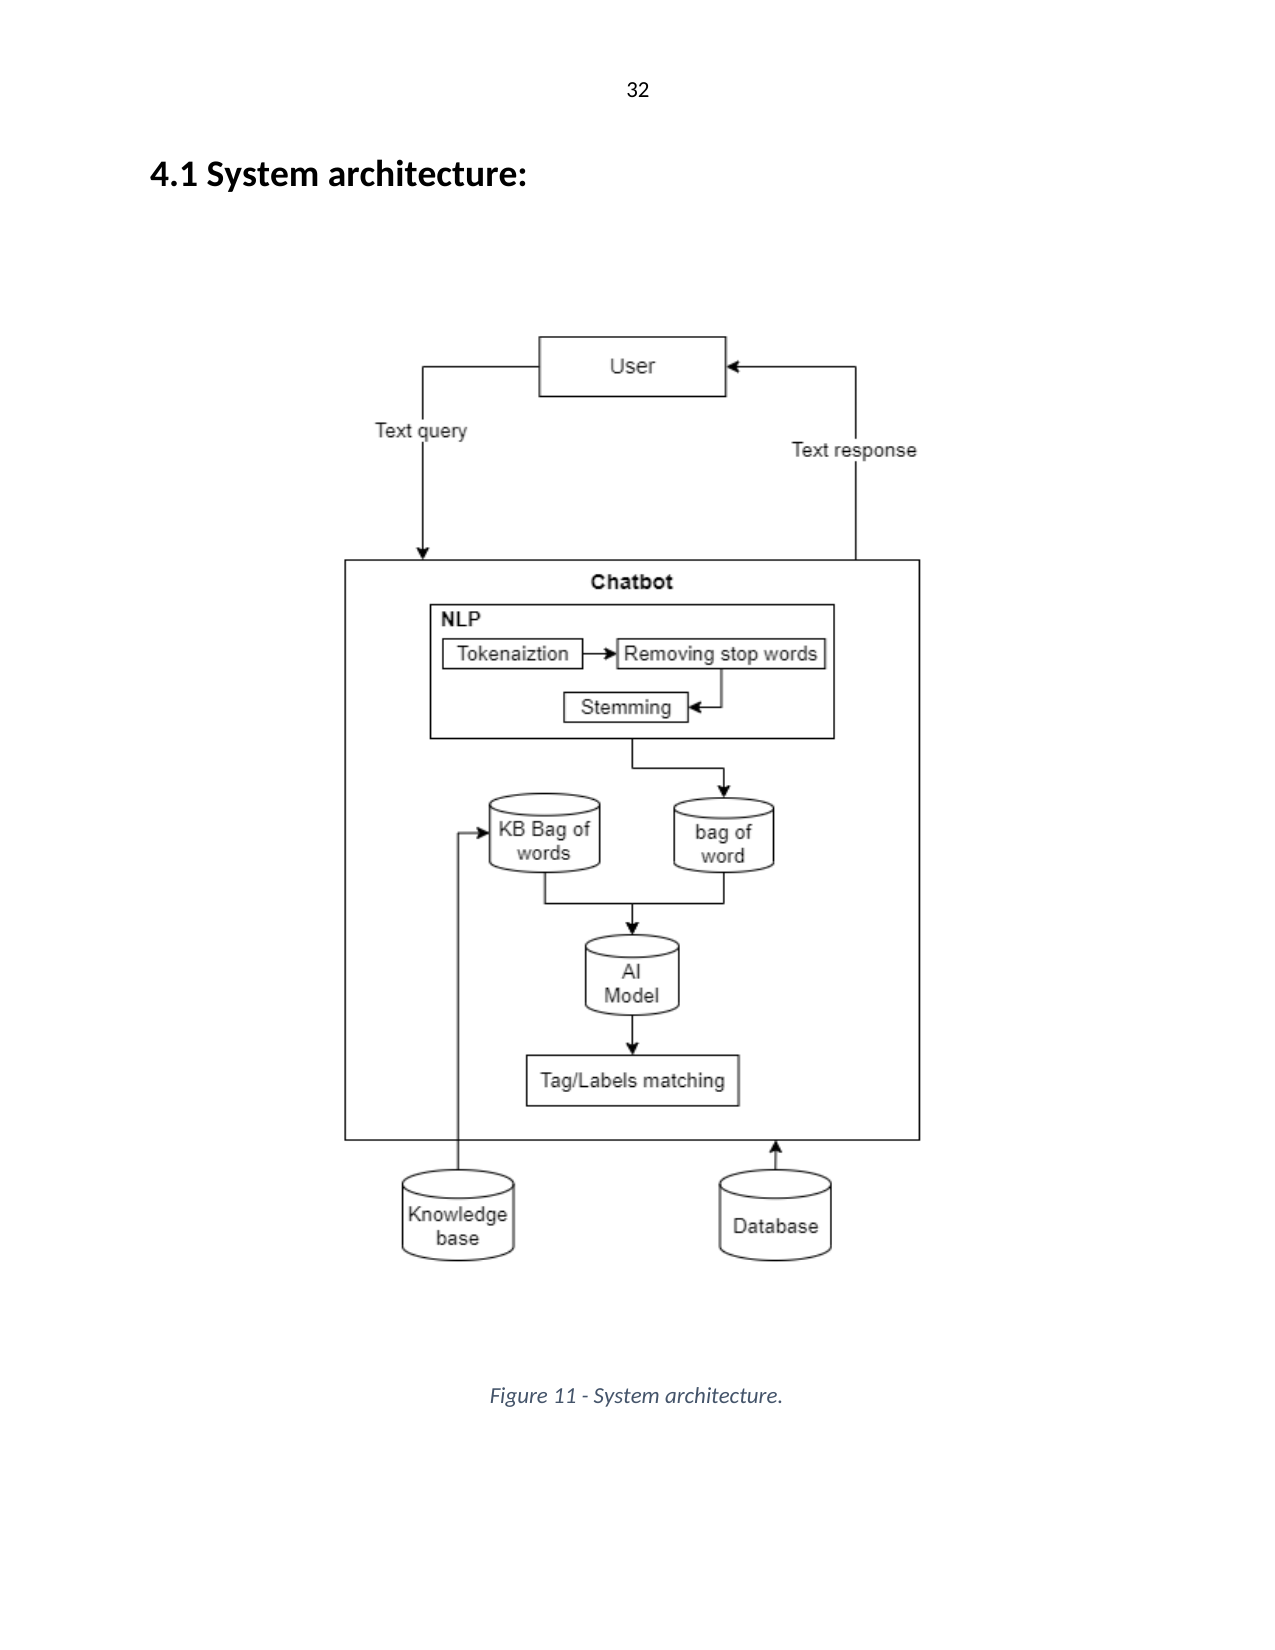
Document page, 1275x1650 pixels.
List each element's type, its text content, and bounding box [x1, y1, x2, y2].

text 4.1 System architecture: [150, 150, 1125, 196]
picture [250, 277, 1025, 1318]
